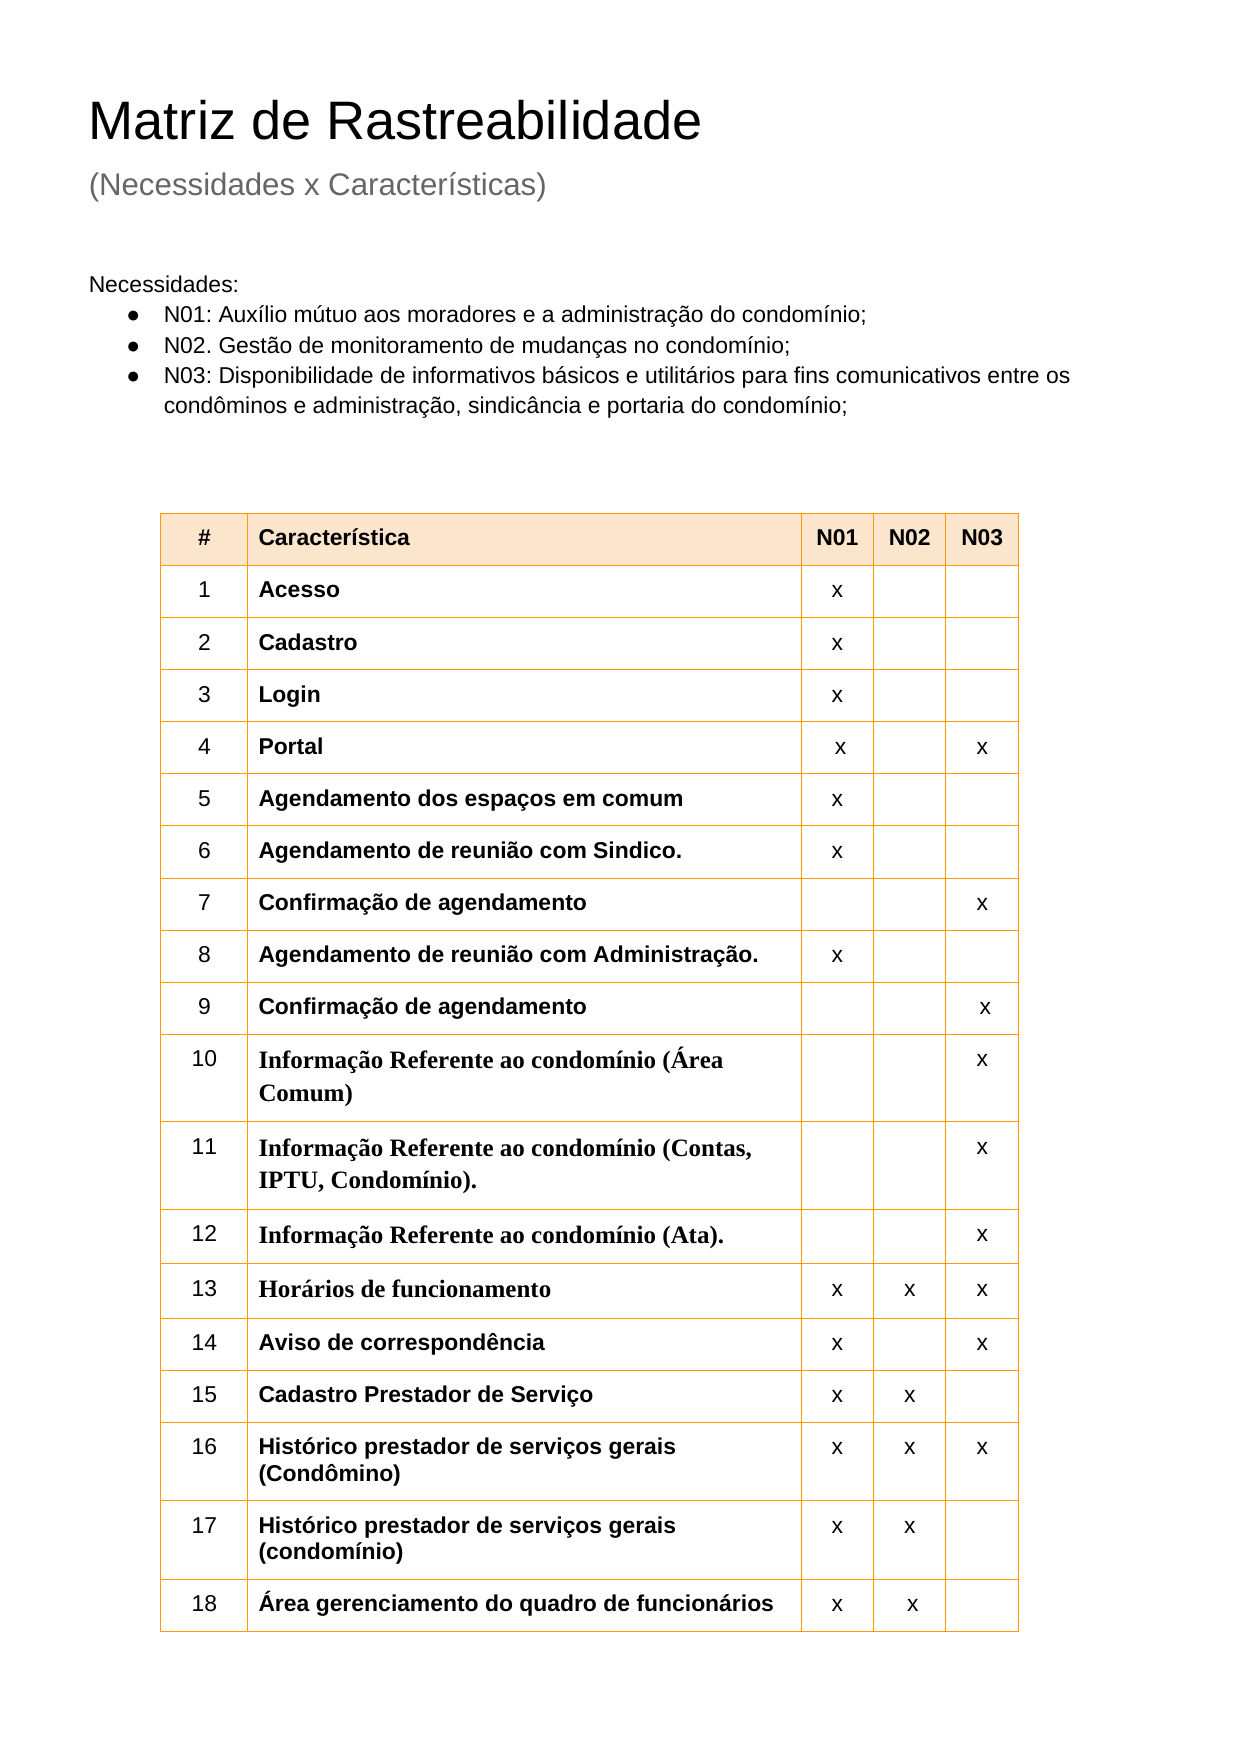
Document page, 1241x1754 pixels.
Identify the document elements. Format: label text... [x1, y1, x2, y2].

table_cell 4 [161, 722, 247, 773]
table_cell x [802, 670, 873, 721]
table_cell 18 [161, 1580, 247, 1631]
table_cell [802, 879, 873, 929]
table_cell 17 [161, 1501, 247, 1579]
table_cell Informação Referente ao condomínio (Área Comum) [248, 1035, 801, 1121]
table_cell x [874, 1264, 945, 1318]
table_cell Cadastro Prestador de Serviço [248, 1371, 801, 1422]
text Necessidades: [88, 271, 1090, 297]
table_cell [946, 618, 1018, 669]
table_cell x [946, 983, 1018, 1034]
title Matriz de Rastreabilidade [88, 88, 1090, 151]
table_cell 6 [161, 826, 247, 877]
table_cell [946, 1580, 1018, 1631]
table_cell Agendamento de reunião com Sindico. [248, 826, 801, 877]
table_cell 16 [161, 1423, 247, 1500]
table_cell x [802, 1319, 873, 1370]
table_cell [874, 1122, 945, 1209]
table_cell [874, 1210, 945, 1263]
table_cell Portal [248, 722, 801, 773]
table_cell 5 [161, 774, 247, 825]
table_cell Acesso [248, 566, 801, 617]
table_cell [946, 1371, 1018, 1422]
table_cell 12 [161, 1210, 247, 1263]
table_cell x [946, 1423, 1018, 1500]
table_cell x [874, 1371, 945, 1422]
table_header Característica [248, 514, 801, 565]
table_cell [874, 618, 945, 669]
table_cell 8 [161, 931, 247, 982]
table_cell Informação Referente ao condomínio (Contas, IPTU, Condomínio). [248, 1122, 801, 1209]
table_cell [946, 774, 1018, 825]
table_cell [874, 1035, 945, 1121]
table_cell Aviso de correspondência [248, 1319, 801, 1370]
table_cell x [874, 1423, 945, 1500]
table_cell x [802, 1501, 873, 1579]
table_cell Área gerenciamento do quadro de funcionários [248, 1580, 801, 1631]
table_header # [161, 514, 247, 565]
table_cell [802, 1035, 873, 1121]
table_cell [946, 670, 1018, 721]
table_cell x [802, 1371, 873, 1422]
table_cell [874, 879, 945, 929]
table_cell Confirmação de agendamento [248, 879, 801, 929]
table_cell 14 [161, 1319, 247, 1370]
table_cell x [802, 774, 873, 825]
table_cell [802, 1122, 873, 1209]
table_cell x [802, 1423, 873, 1500]
table_cell x [802, 1580, 873, 1631]
table_cell Histórico prestador de serviços gerais (condomínio) [248, 1501, 801, 1579]
table_cell [874, 566, 945, 617]
table_cell x [946, 1319, 1018, 1370]
table_cell x [946, 1122, 1018, 1209]
table_cell 7 [161, 879, 247, 929]
list N03: Disponibilidade de informativos básicos e utilitários para fins comunicativos entre os condôminos e administração, sindicância e portaria do condomínio; [126, 362, 1090, 418]
table_cell x [946, 1264, 1018, 1318]
table_cell x [802, 566, 873, 617]
table_header N03 [946, 514, 1018, 565]
table_cell 1 [161, 566, 247, 617]
table_cell x [802, 1264, 873, 1318]
table_cell [946, 1501, 1018, 1579]
table_cell [802, 983, 873, 1034]
table_cell [874, 826, 945, 877]
list N02. Gestão de monitoramento de mudanças no condomínio; [126, 332, 1090, 358]
list N01: Auxílio mútuo aos moradores e a administração do condomínio; [126, 301, 1090, 328]
table_cell 15 [161, 1371, 247, 1422]
table_cell 13 [161, 1264, 247, 1318]
table_cell [802, 1210, 873, 1263]
table_cell Informação Referente ao condomínio (Ata). [248, 1210, 801, 1263]
table_cell [946, 931, 1018, 982]
table_cell 9 [161, 983, 247, 1034]
table_cell Agendamento dos espaços em comum [248, 774, 801, 825]
table_cell x [946, 879, 1018, 929]
table_cell x [802, 931, 873, 982]
table_cell x [946, 1210, 1018, 1263]
table_cell Confirmação de agendamento [248, 983, 801, 1034]
table_cell 3 [161, 670, 247, 721]
table_cell Cadastro [248, 618, 801, 669]
subtitle (Necessidades x Características) [88, 166, 1090, 202]
table_cell [946, 566, 1018, 617]
table_cell Agendamento de reunião com Administração. [248, 931, 801, 982]
table_cell x [802, 618, 873, 669]
table_cell Horários de funcionamento [248, 1264, 801, 1318]
table_cell Histórico prestador de serviços gerais (Condômino) [248, 1423, 801, 1500]
table_cell Login [248, 670, 801, 721]
table_cell 2 [161, 618, 247, 669]
table_cell [874, 722, 945, 773]
table_header N02 [874, 514, 945, 565]
table_cell x [802, 826, 873, 877]
table_cell [874, 1319, 945, 1370]
table_cell x [946, 722, 1018, 773]
table_cell x [802, 722, 873, 773]
table_cell [946, 826, 1018, 877]
table_cell [874, 774, 945, 825]
table_cell [874, 983, 945, 1034]
table_cell x [874, 1580, 945, 1631]
table_cell x [874, 1501, 945, 1579]
table_cell x [946, 1035, 1018, 1121]
table_cell 11 [161, 1122, 247, 1209]
table_cell 10 [161, 1035, 247, 1121]
table_cell [874, 931, 945, 982]
table_header N01 [802, 514, 873, 565]
table_cell [874, 670, 945, 721]
